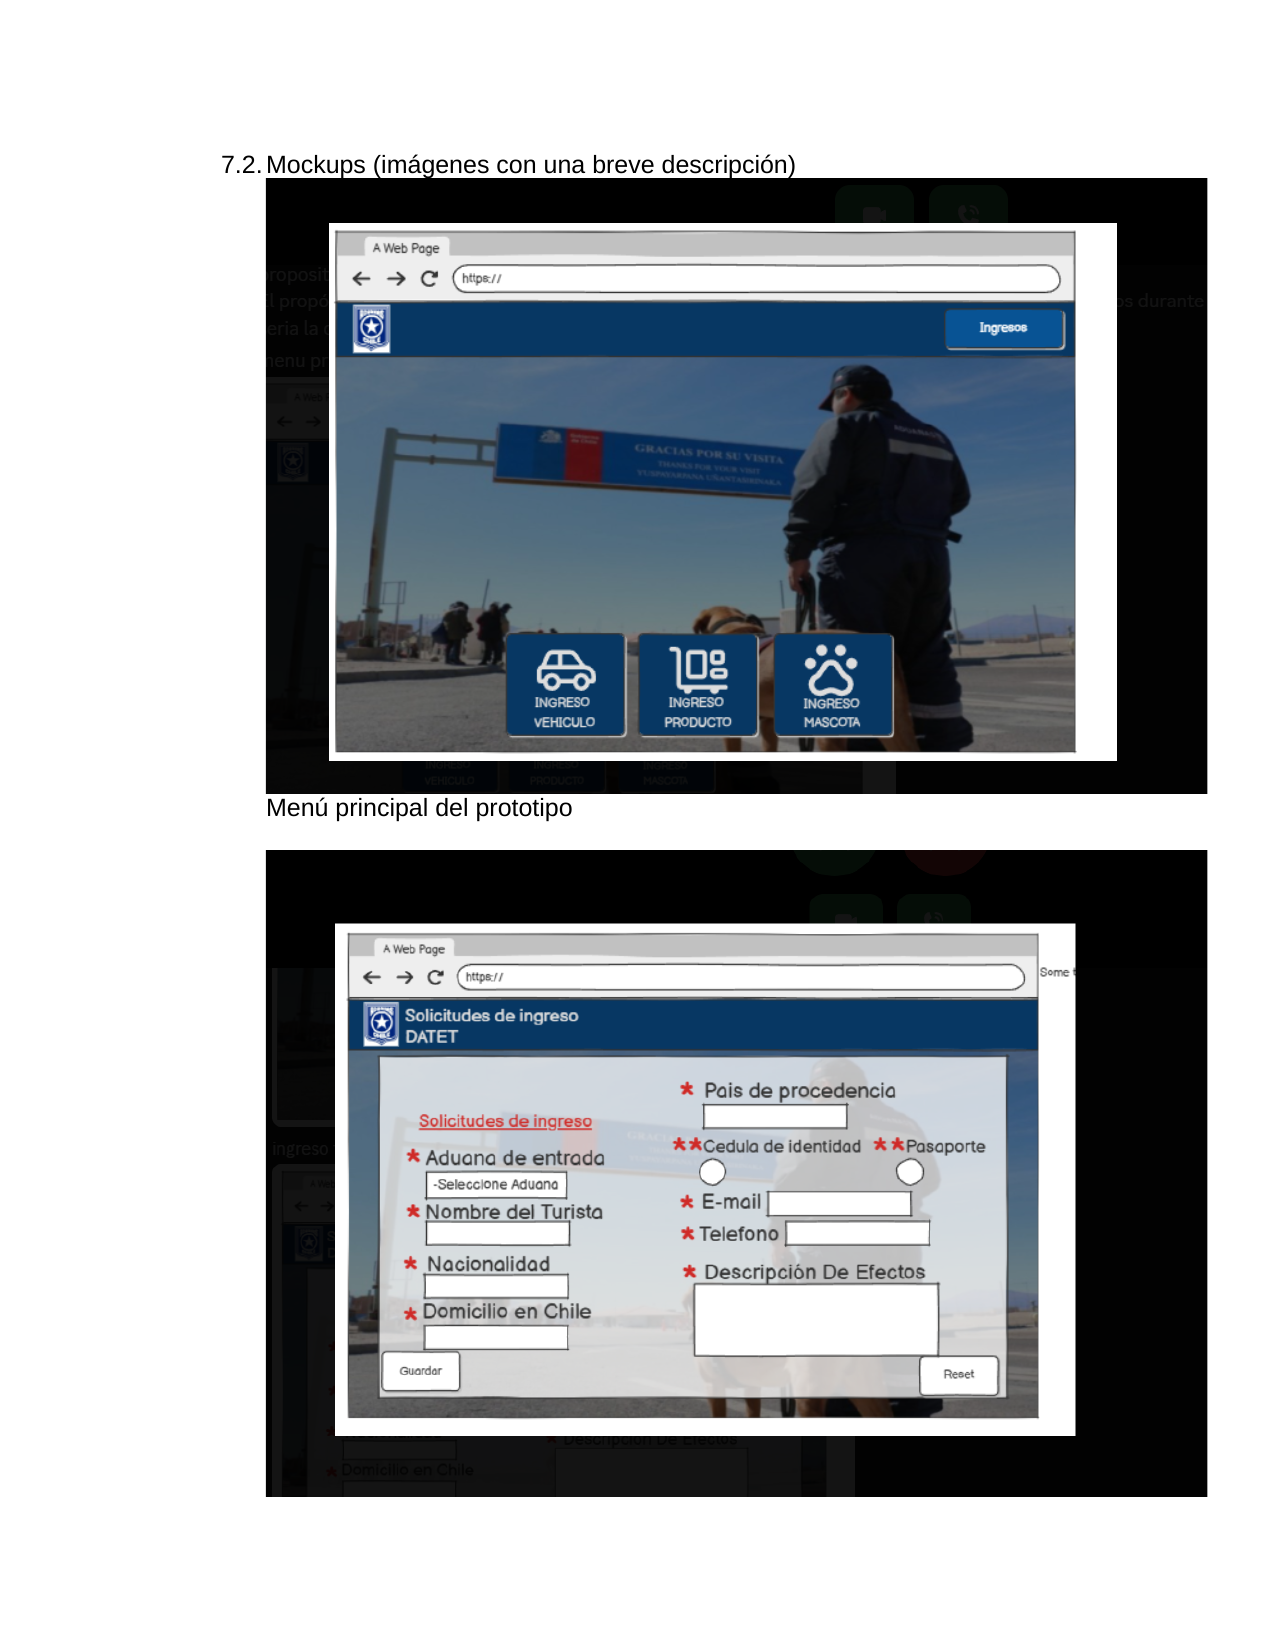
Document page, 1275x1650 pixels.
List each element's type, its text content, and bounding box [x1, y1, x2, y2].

picture [265, 850, 1208, 1497]
picture [265, 178, 1208, 794]
list Mockups (imágenes con una breve descripción) [221, 150, 1125, 179]
text Menú principal del prototipo [266, 794, 1125, 822]
